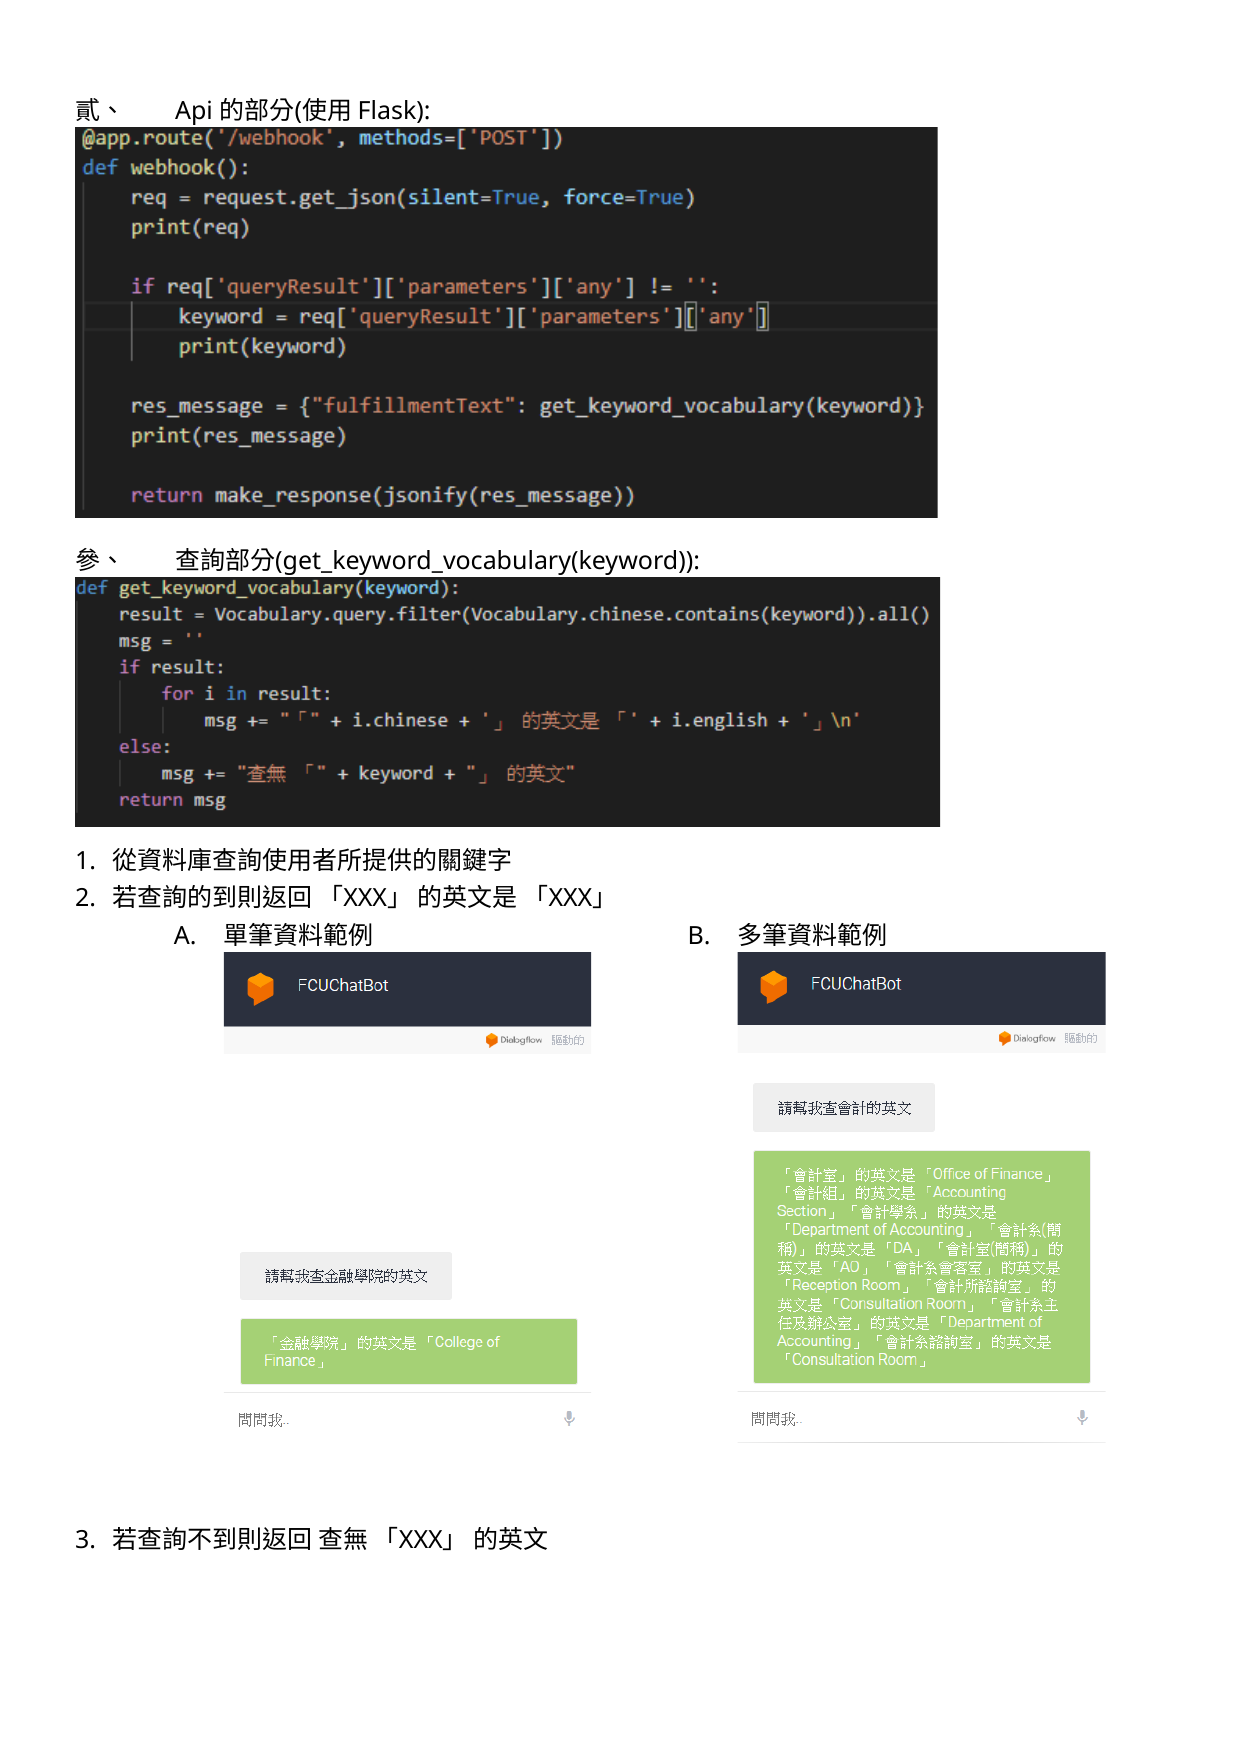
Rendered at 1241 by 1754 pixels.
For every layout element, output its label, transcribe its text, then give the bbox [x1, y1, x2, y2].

picture [223, 952, 592, 1443]
list 若查詢的到則返回 「XXX」 的英文是 「XXX」 [75, 877, 1165, 914]
table_header 多筆資料範例 [626, 915, 1140, 1481]
picture [75, 577, 941, 827]
picture [737, 952, 1106, 1443]
list 若查詢不到則返回 查無 「XXX」 的英文 [75, 1519, 1165, 1556]
list 查詢部分(get_keyword_vocabulary(keyword)): [75, 539, 1165, 577]
list Api 的部分(使用 Flask): [75, 89, 1165, 127]
list 從資料庫查詢使用者所提供的關鍵字 [75, 839, 1165, 877]
picture [75, 127, 938, 518]
table_header 單筆資料範例 [113, 915, 626, 1481]
